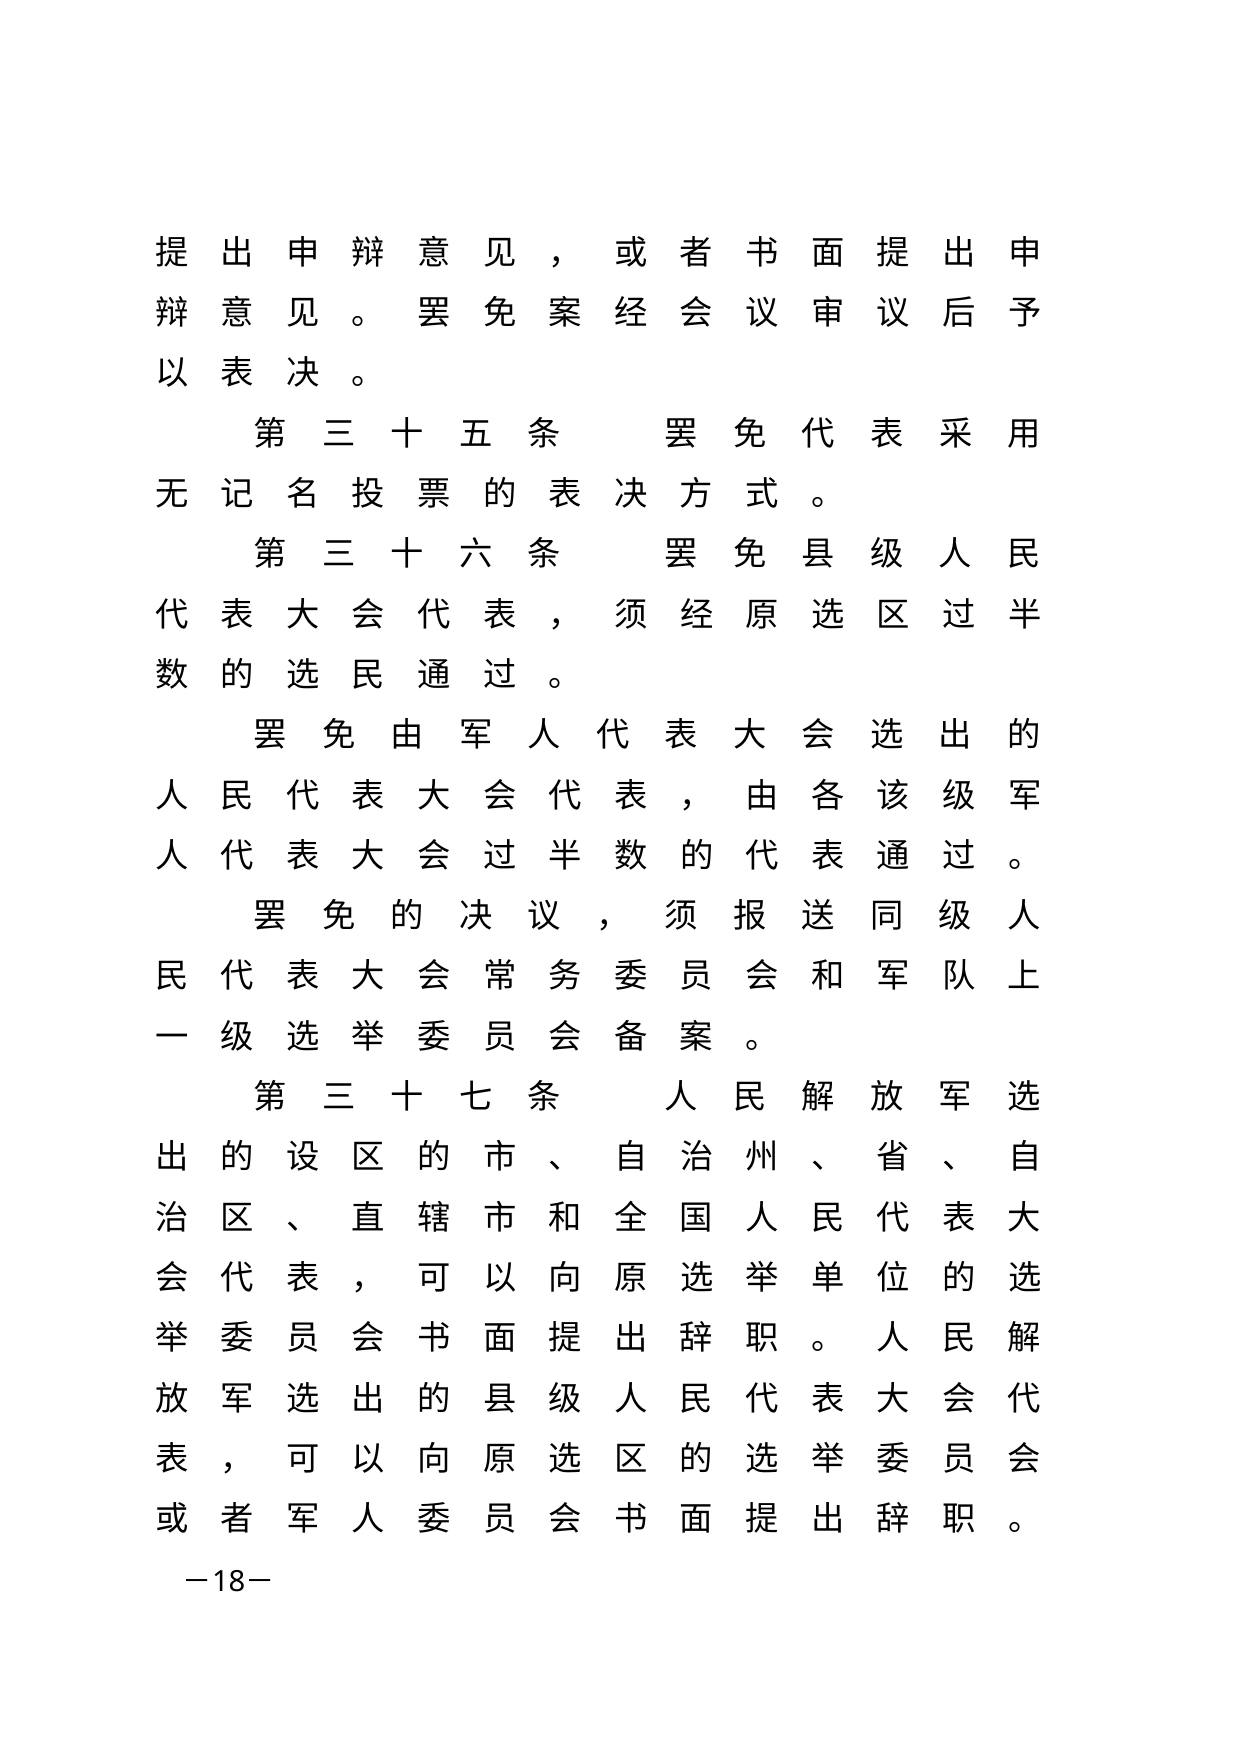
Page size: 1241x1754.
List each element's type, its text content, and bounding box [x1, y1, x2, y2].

text 罢免由军人代表大会选出的人民代表大会代表，由各该级军人代表大会过半数的代表通过。 [155, 702, 1073, 883]
text 第三十五条 罢免代表采用无记名投票的表决方式。 [155, 400, 1073, 521]
text 军人代表大会举行会议时，被提出罢免的代表有权在会议上提出申辩意见，或者书面提出申辩意见。罢免案经会议审议后予以表决。 [155, 219, 1073, 400]
text 罢免的决议，须报送同级人民代表大会常务委员会和军队上一级选举委员会备案。 [155, 883, 1073, 1064]
text 第三十六条 罢免县级人民代表大会代表，须经原选区过半数的选民通过。 [155, 521, 1073, 702]
